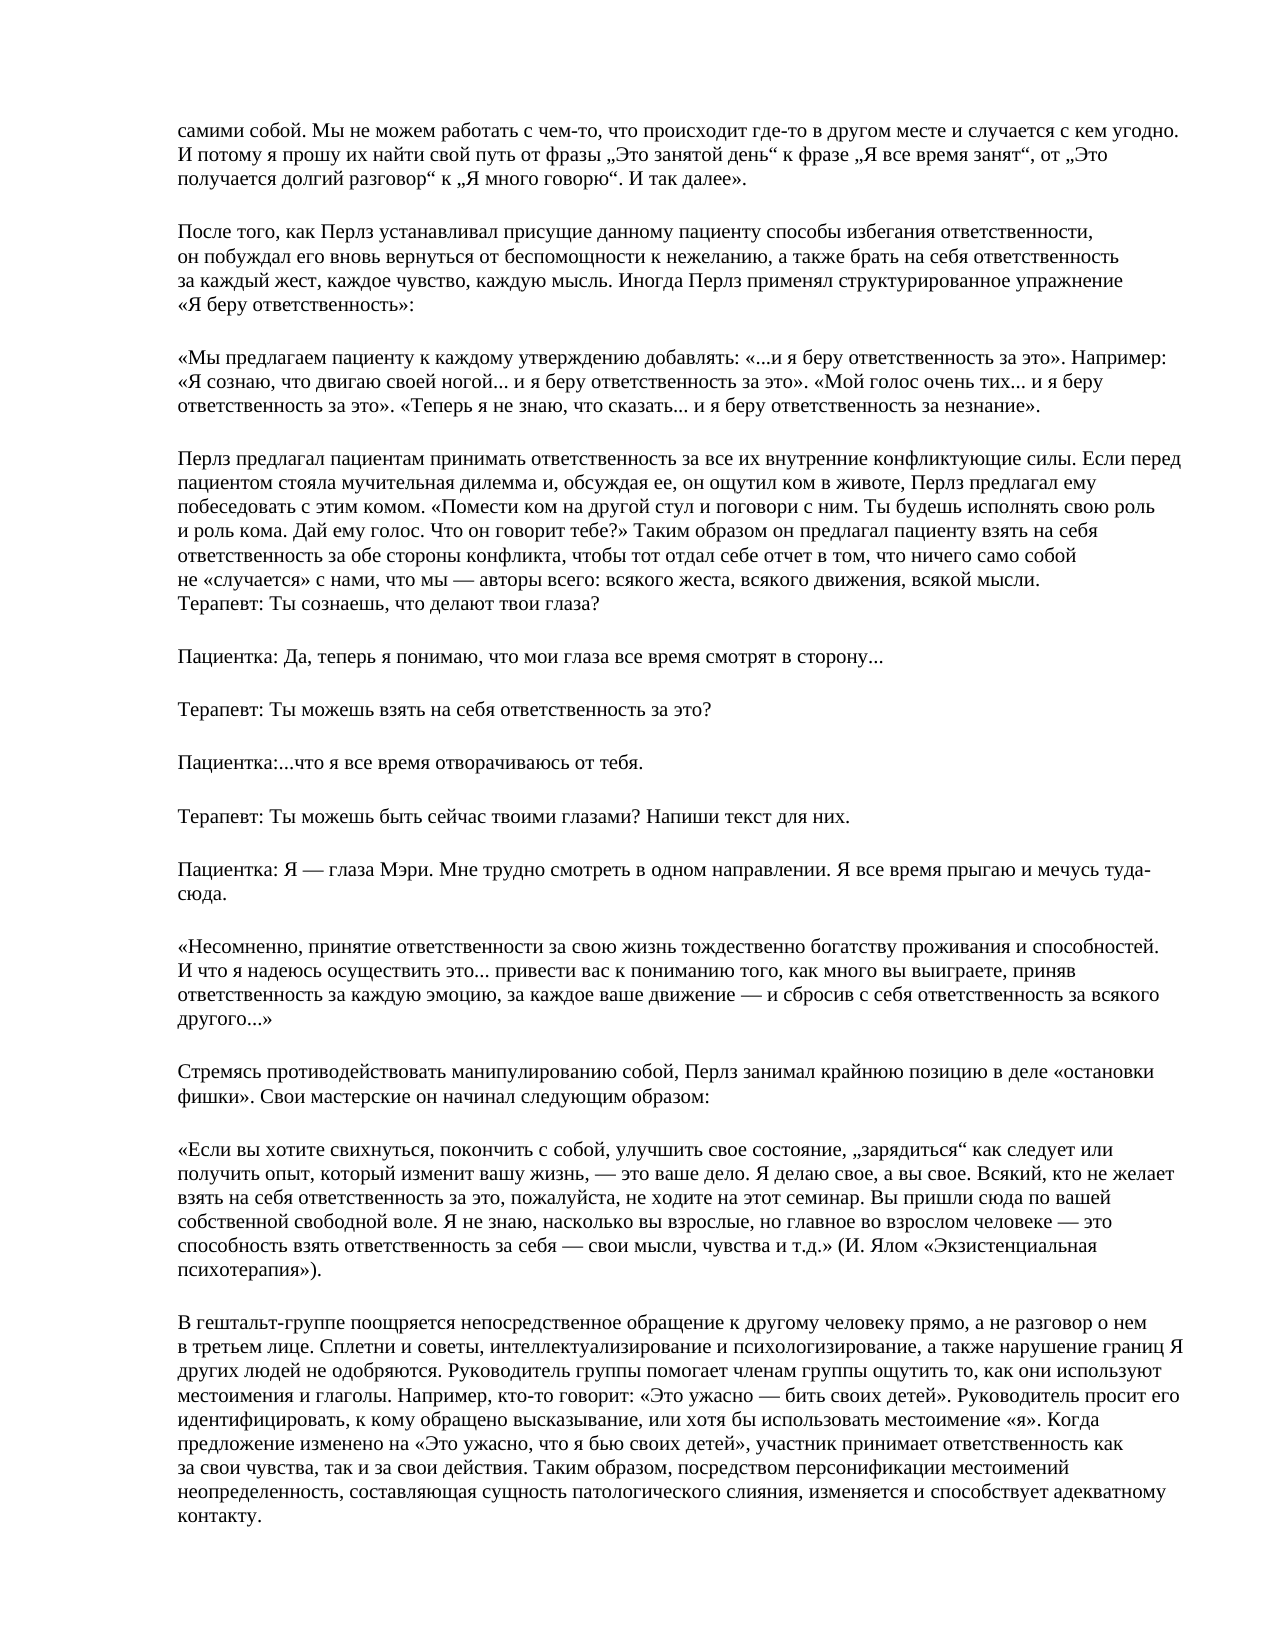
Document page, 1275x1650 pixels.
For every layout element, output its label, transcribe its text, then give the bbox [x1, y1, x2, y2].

text В гештальт-группе поощряется непосредственное обращение к другому человеку прямо, а не разговор о нем в третьем лице. Сплетни и советы, интеллектуализирование и психологизирование, а также нарушение границ Я других людей не одобряются. Руководитель группы помогает членам группы ощутить то, как они используют местоимения и глаголы. Например, кто-то говорит: «Это ужасно — бить своих детей». Руководитель просит его идентифицировать, к кому обращено высказывание, или хотя бы использовать местоимение «я». Когда предложение изменено на «Это ужасно, что я бью своих детей», участник принимает ответственность как за свои чувства, так и за свои действия. Таким образом, посредством персонификации местоимений неопределенность, составляющая сущность патологического слияния, изменяется и способствует адекватному контакту. [177, 1310, 1186, 1527]
text Пациентка: Я — глаза Мэри. Мне трудно смотреть в одном направлении. Я все время прыгаю и мечусь туда-сюда. [177, 857, 1186, 905]
text «Несомненно, принятие ответственности за свою жизнь тождественно богатству проживания и способностей. И что я надеюсь осуществить это... привести вас к пониманию того, как много вы выиграете, приняв ответственность за каждую эмоцию, за каждое ваше движение — и сбросив с себя ответственность за всякого другого...» [177, 934, 1186, 1030]
text Терапевт: Ты можешь быть сейчас твоими глазами? Напиши текст для них. [177, 803, 1186, 828]
text «Если вы хотите свихнуться, покончить с собой, улучшить свое состояние, „зарядиться“ как следует или получить опыт, который изменит вашу жизнь, — это ваше дело. Я делаю свое, а вы свое. Всякий, кто не желает взять на себя ответственность за это, пожалуйста, не ходите на этот семинар. Вы пришли сюда по вашей собственной свободной воле. Я не знаю, насколько вы взрослые, но главное во взрослом человеке — это способность взять ответственность за себя — свои мысли, чувства и т.д.» (И. Ялом «Экзистенциальная психотерапия»). [177, 1137, 1186, 1281]
text Терапевт: Ты можешь взять на себя ответственность за это? [177, 697, 1186, 721]
text Пациентка: Да, теперь я понимаю, что мои глаза все время смотрят в сторону... [177, 644, 1186, 668]
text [177, 118, 1186, 190]
text После того, как Перлз устанавливал присущие данному пациенту способы избегания ответственности, он побуждал его вновь вернуться от беспомощности к нежеланию, а также брать на себя ответственность за каждый жест, каждое чувство, каждую мысль. Иногда Перлз применял структурированное упражнение «Я беру ответственность»: [177, 219, 1186, 316]
text «Мы предлагаем пациенту к каждому утверждению добавлять: «...и я беру ответственность за это». Например: «Я сознаю, что двигаю своей ногой... и я беру ответственность за это». «Мой голос очень тих... и я беру ответственность за это». «Теперь я не знаю, что сказать... и я беру ответственность за незнание». [177, 345, 1186, 417]
text Пациентка:...что я все время отворачиваюсь от тебя. [177, 750, 1186, 774]
text Перлз предлагал пациентам принимать ответственность за все их внутренние конфликтующие силы. Если перед пациентом стояла мучительная дилемма и, обсуждая ее, он ощутил ком в животе, Перлз предлагал ему побеседовать с этим комом. «Помести ком на другой стул и поговори с ним. Ты будешь исполнять свою роль и роль кома. Дай ему голос. Что он говорит тебе?» Таким образом он предлагал пациенту взять на себя ответственность за обе стороны конфликта, чтобы тот отдал себе отчет в том, что ничего само собой не «случается» с нами, что мы — авторы всего: всякого жеста, всякого движения, всякой мысли. Терапевт: Ты сознаешь, что делают твои глаза? [177, 446, 1186, 615]
text Стремясь противодействовать манипулированию собой, Перлз занимал крайнюю позицию в деле «остановки фишки». Свои мастерские он начинал следующим образом: [177, 1059, 1186, 1108]
